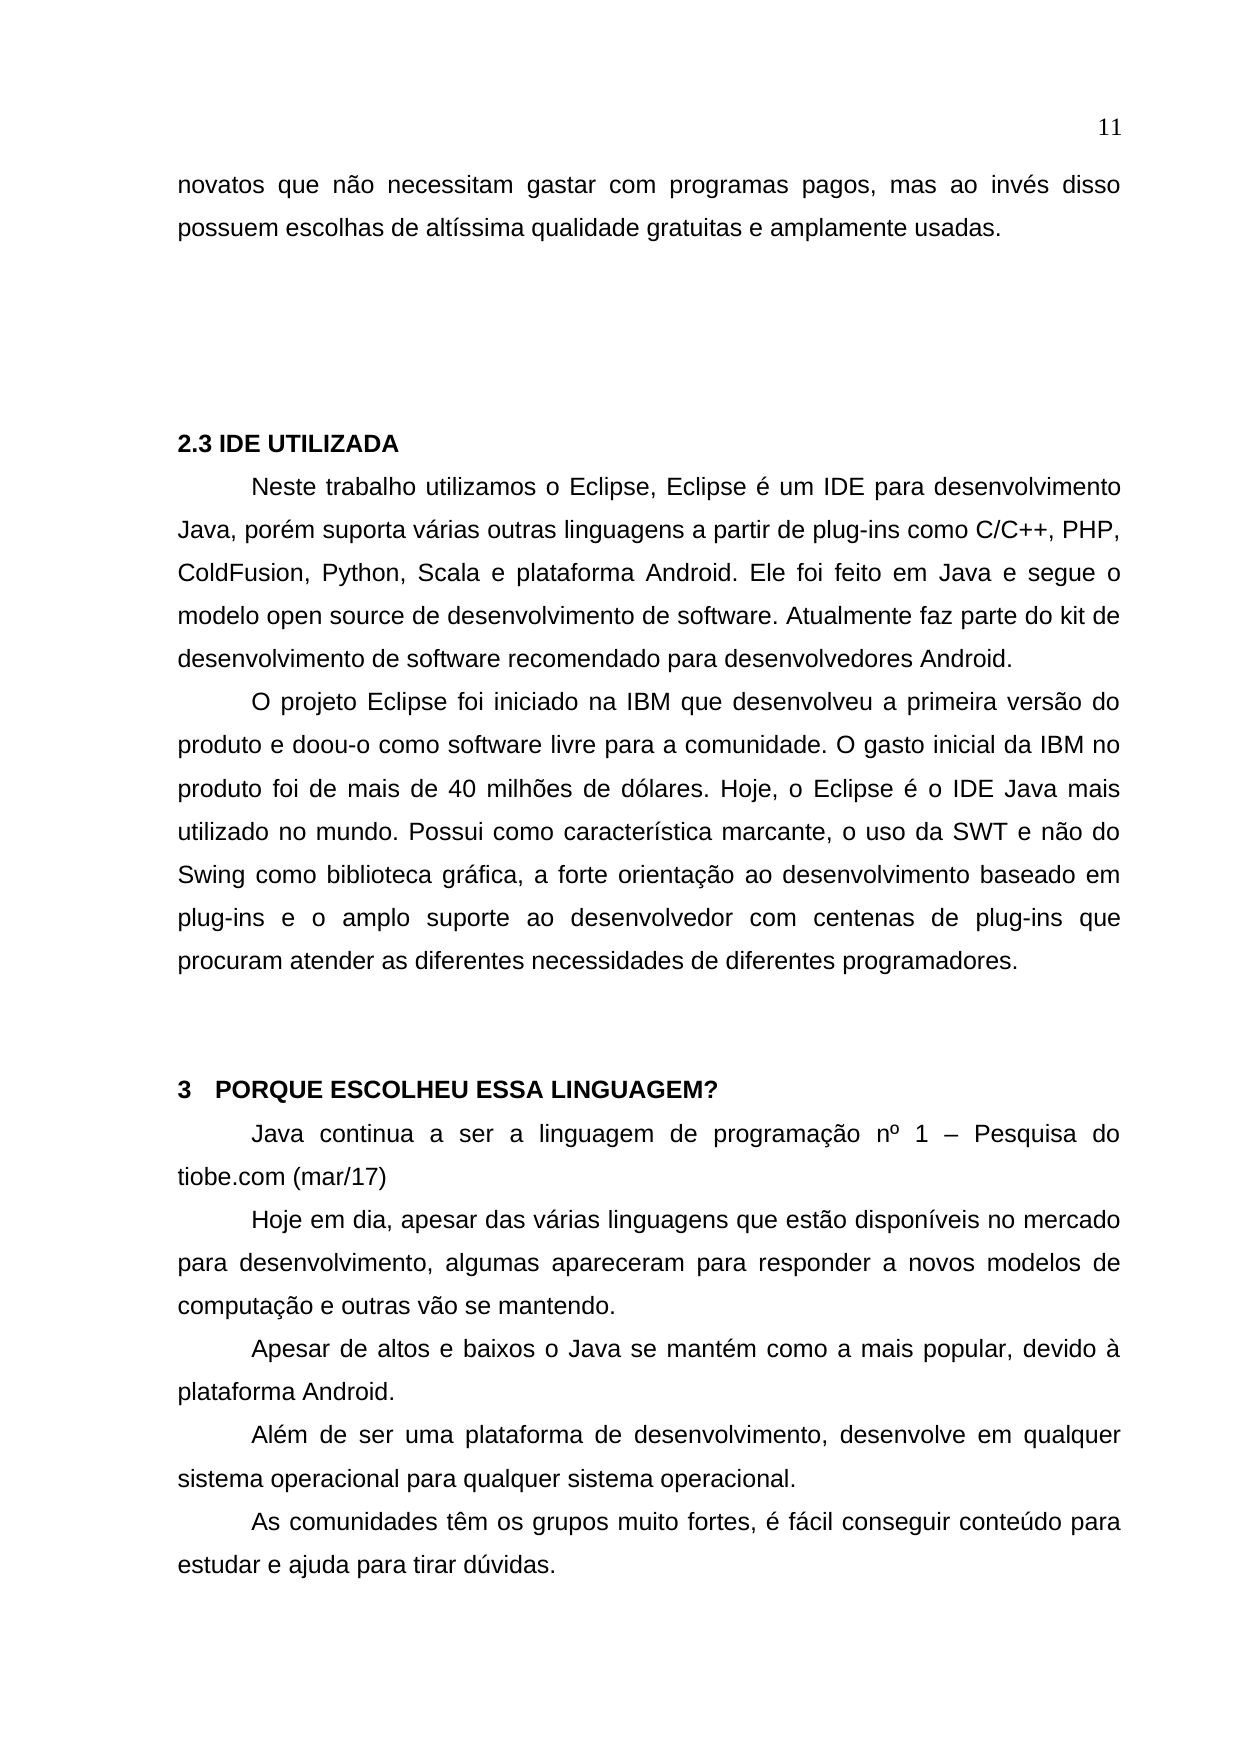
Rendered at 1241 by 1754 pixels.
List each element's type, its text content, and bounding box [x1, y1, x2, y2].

text Hoje em dia, apesar das várias linguagens que estão disponíveis no mercado para desenvolvimento, algumas apareceram para responder a novos modelos de computação e outras vão se mantendo. [177, 1205, 1122, 1320]
text Apesar de altos e baixos o Java se mantém como a mais popular, devido à plataforma Android. [177, 1334, 1122, 1406]
text Neste trabalho utilizamos o Eclipse, Eclipse é um IDE para desenvolvimento Java, porém suporta várias outras linguagens a partir de plug-ins como C/C++, PHP, ColdFusion, Python, Scala e plataforma Android. Ele foi feito em Java e segue o modelo open source de desenvolvimento de software. Atualmente faz parte do kit de desenvolvimento de software recomendado para desenvolvedores Android. [177, 472, 1122, 673]
list PORQUE ESCOLHEU ESSA LINGUAGEM? [177, 1076, 1122, 1104]
text 2.3 IDE UTILIZADA [177, 429, 1122, 457]
text Java continua a ser a linguagem de programação nº 1 – Pesquisa do tiobe.com (mar/17) [177, 1119, 1122, 1191]
text As comunidades têm os grupos muito fortes, é fácil conseguir conteúdo para estudar e ajuda para tirar dúvidas. [177, 1507, 1122, 1579]
text O projeto Eclipse foi iniciado na IBM que desenvolveu a primeira versão do produto e doou-o como software livre para a comunidade. O gasto inicial da IBM no produto foi de mais de 40 milhões de dólares. Hoje, o Eclipse é o IDE Java mais utilizado no mundo. Possui como característica marcante, o uso da SWT e não do Swing como biblioteca gráfica, a forte orientação ao desenvolvimento baseado em plug-ins e o amplo suporte ao desenvolvedor com centenas de plug-ins que procuram atender as diferentes necessidades de diferentes programadores. [177, 687, 1122, 975]
text Além de ser uma plataforma de desenvolvimento, desenvolve em qualquer sistema operacional para qualquer sistema operacional. [177, 1421, 1122, 1492]
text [177, 170, 1122, 242]
